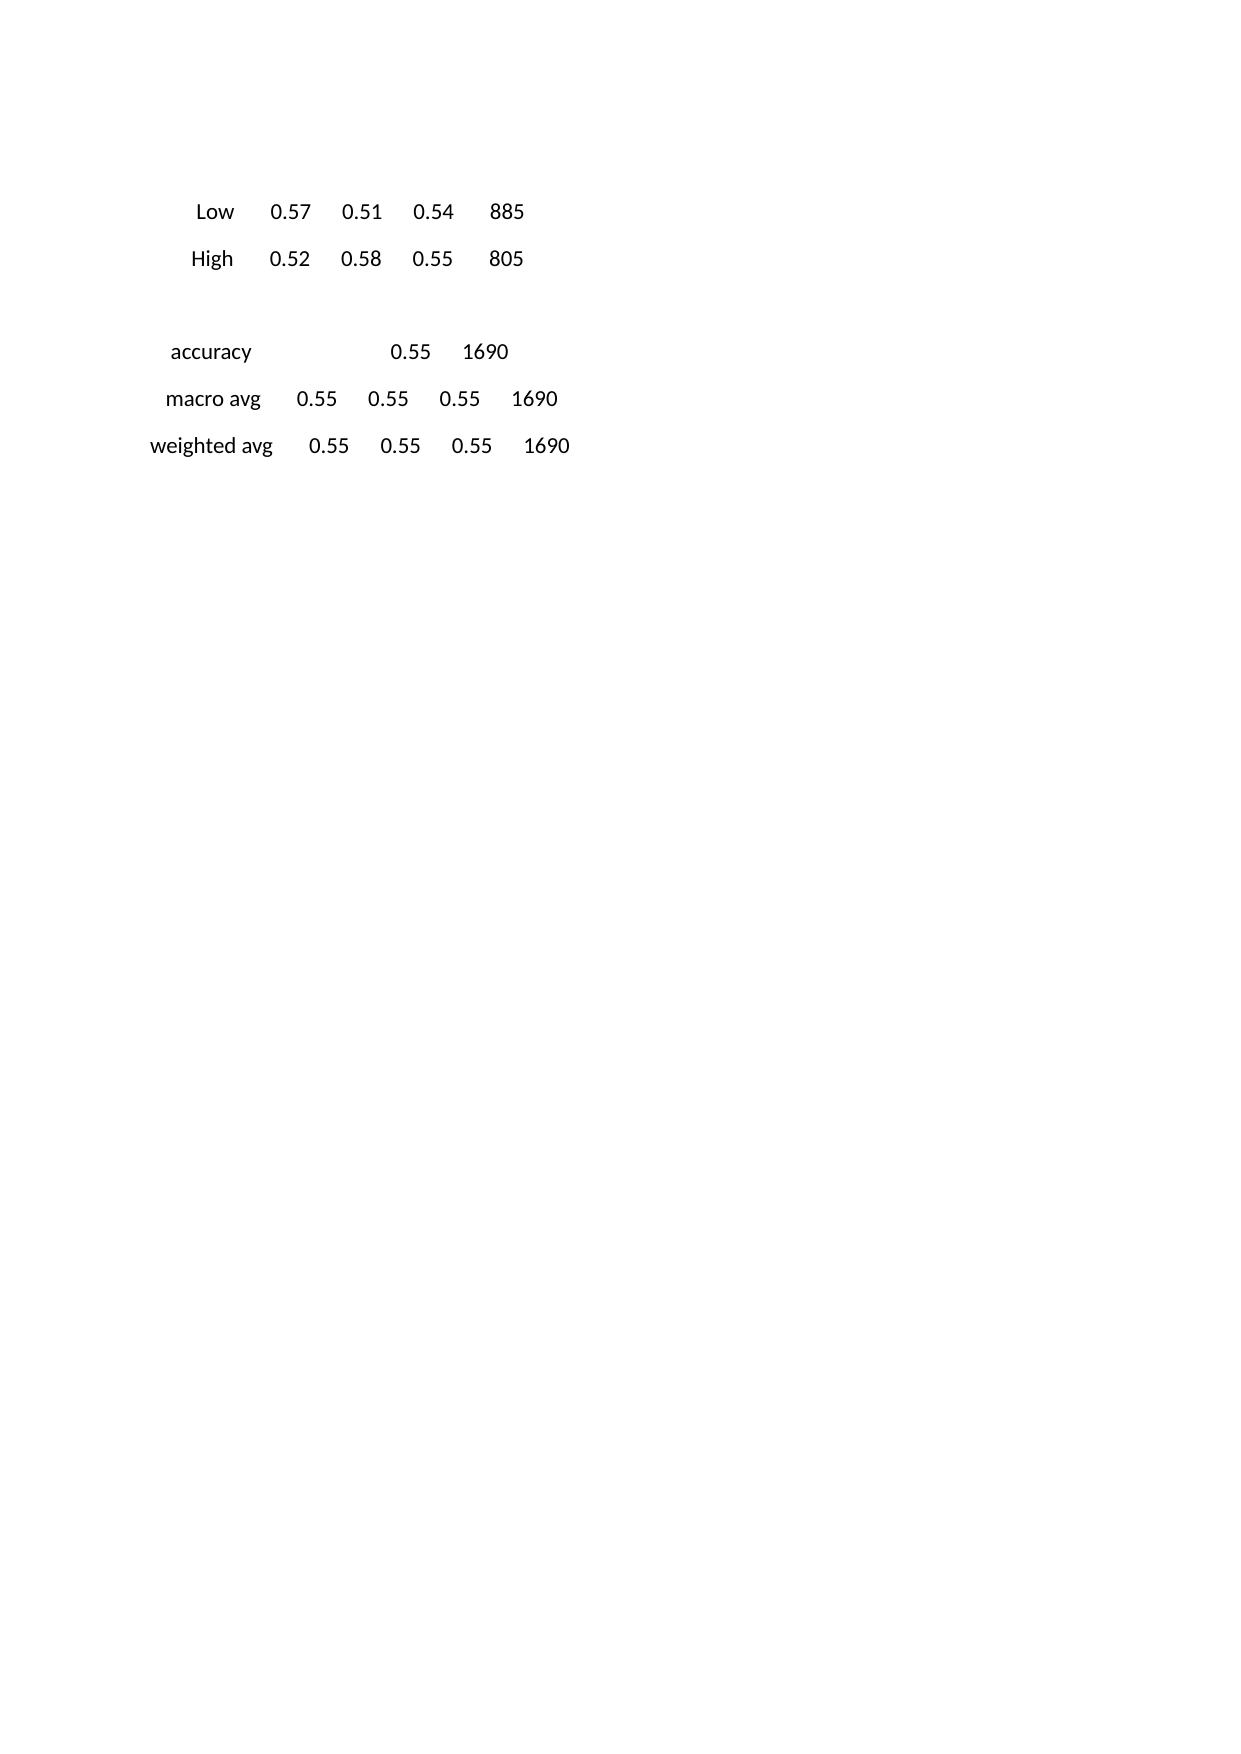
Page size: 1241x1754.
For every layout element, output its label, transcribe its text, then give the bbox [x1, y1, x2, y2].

text weighted avg 0.55 0.55 0.55 1690 [150, 431, 1090, 459]
text High 0.52 0.58 0.55 805 [150, 244, 1090, 272]
text Low 0.57 0.51 0.54 885 [150, 197, 1090, 225]
text accuracy 0.55 1690 [150, 337, 1090, 366]
text macro avg 0.55 0.55 0.55 1690 [150, 384, 1090, 412]
